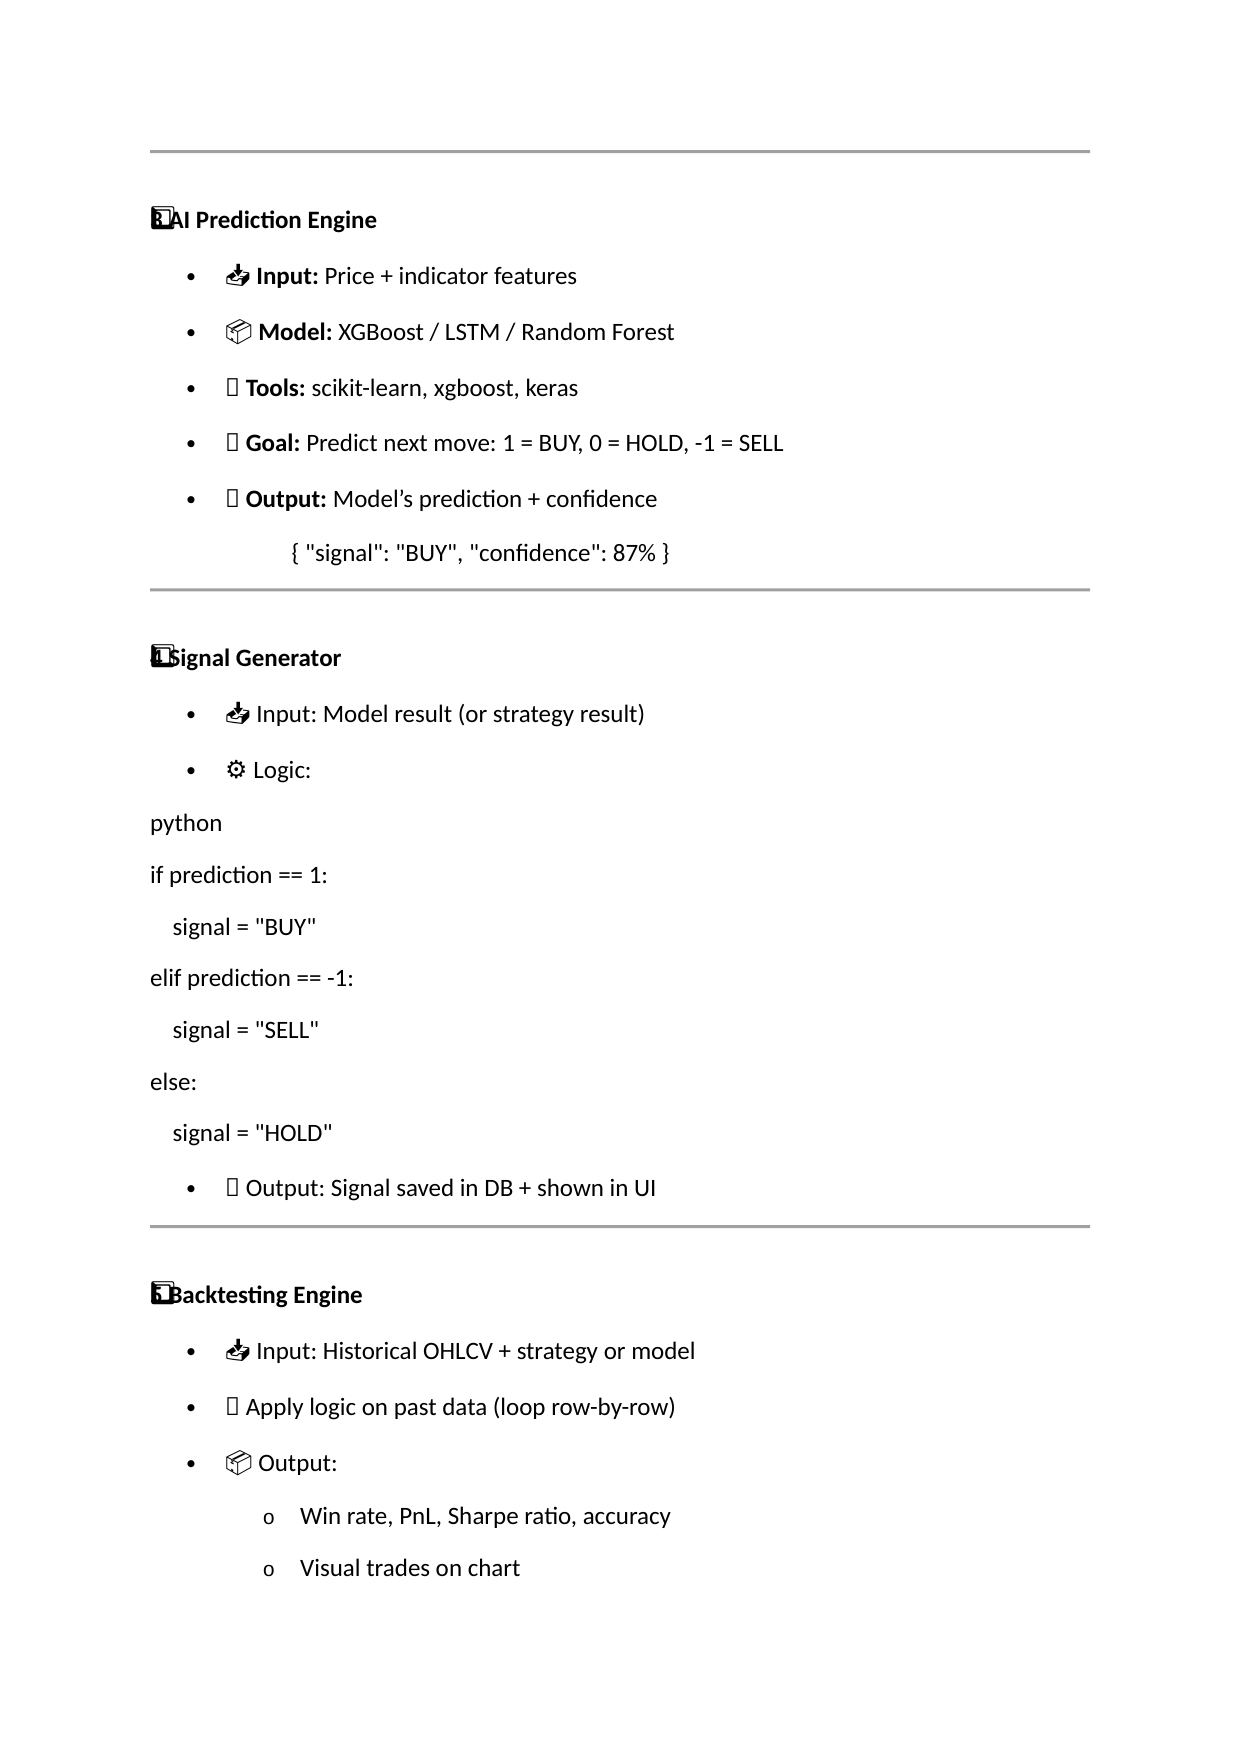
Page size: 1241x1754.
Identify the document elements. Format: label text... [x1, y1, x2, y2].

list Win rate, PnL, Sharpe ratio, accuracy [262, 1500, 1090, 1531]
list Visual trades on chart [262, 1552, 1090, 1582]
list ⚙️ Logic: [187, 752, 1090, 786]
text signal = "SELL" [150, 1014, 1090, 1045]
text { "signal": "BUY", "confidence": 87% } [150, 537, 1090, 567]
list 🔧 Tools: scikit-learn, xgboost, keras [187, 369, 1090, 403]
list 📦 Output: [187, 1444, 1090, 1478]
text elif prediction == -1: [150, 962, 1090, 993]
text else: [150, 1066, 1090, 1096]
list 📥 Input: Price + indicator features [187, 257, 1090, 292]
text 3️⃣ AI Prediction Engine [150, 202, 1090, 236]
text 4️⃣ Signal Generator [150, 640, 1090, 674]
list 📂 Output: Model’s prediction + confidence [187, 481, 1090, 515]
text 5️⃣ Backtesting Engine [150, 1277, 1090, 1311]
list 🎯 Goal: Predict next move: 1 = BUY, 0 = HOLD, -1 = SELL [187, 425, 1090, 459]
list 📦 Model: XGBoost / LSTM / Random Forest [187, 313, 1090, 347]
list 📥 Input: Model result (or strategy result) [187, 696, 1090, 730]
list 📂 Output: Signal saved in DB + shown in UI [187, 1169, 1090, 1203]
list 🔄 Apply logic on past data (loop row-by-row) [187, 1388, 1090, 1422]
text signal = "HOLD" [150, 1117, 1090, 1148]
text signal = "BUY" [150, 911, 1090, 941]
text python [150, 807, 1090, 838]
text if prediction == 1: [150, 859, 1090, 890]
list 📥 Input: Historical OHLCV + strategy or model [187, 1332, 1090, 1367]
